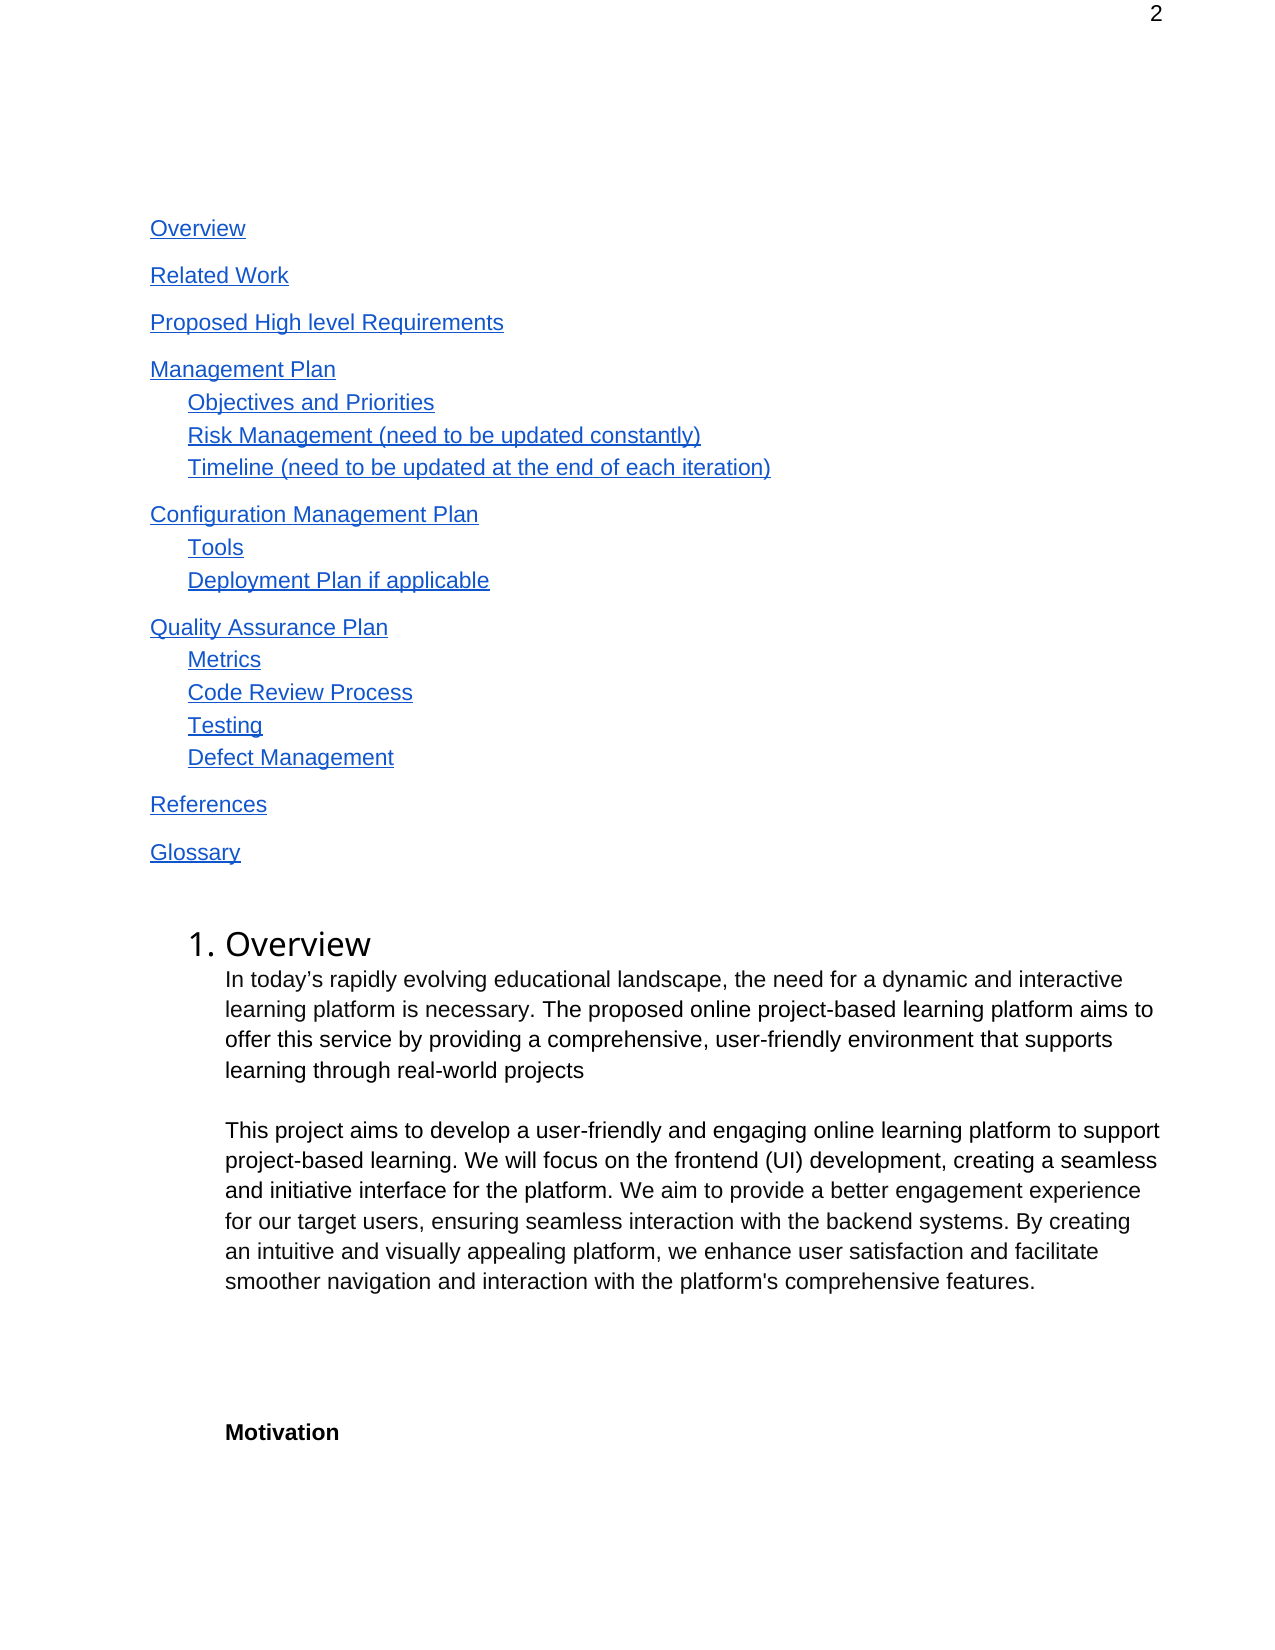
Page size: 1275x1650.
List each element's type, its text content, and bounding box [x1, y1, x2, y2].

text Motivation [225, 1419, 1162, 1445]
subtitle Overview [187, 921, 1162, 966]
text In today’s rapidly evolving educational landscape, the need for a dynamic and interactive learning platform is necessary. The proposed online project-based learning platform aims to offer this service by providing a comprehensive, user-friendly environment that supports learning through real-world projects [225, 966, 1162, 1083]
text This project aims to develop a user-friendly and engaging online learning platform to support project-based learning. We will focus on the frontend (UI) development, creating a seamless and initiative interface for the platform. We aim to provide a better engagement experience for our target users, ensuring seamless interaction with the backend systems. By creating an intuitive and visually appealing platform, we enhance user satisfaction and facilitate smoother navigation and interaction with the platform's comprehensive features. [225, 1117, 1162, 1294]
